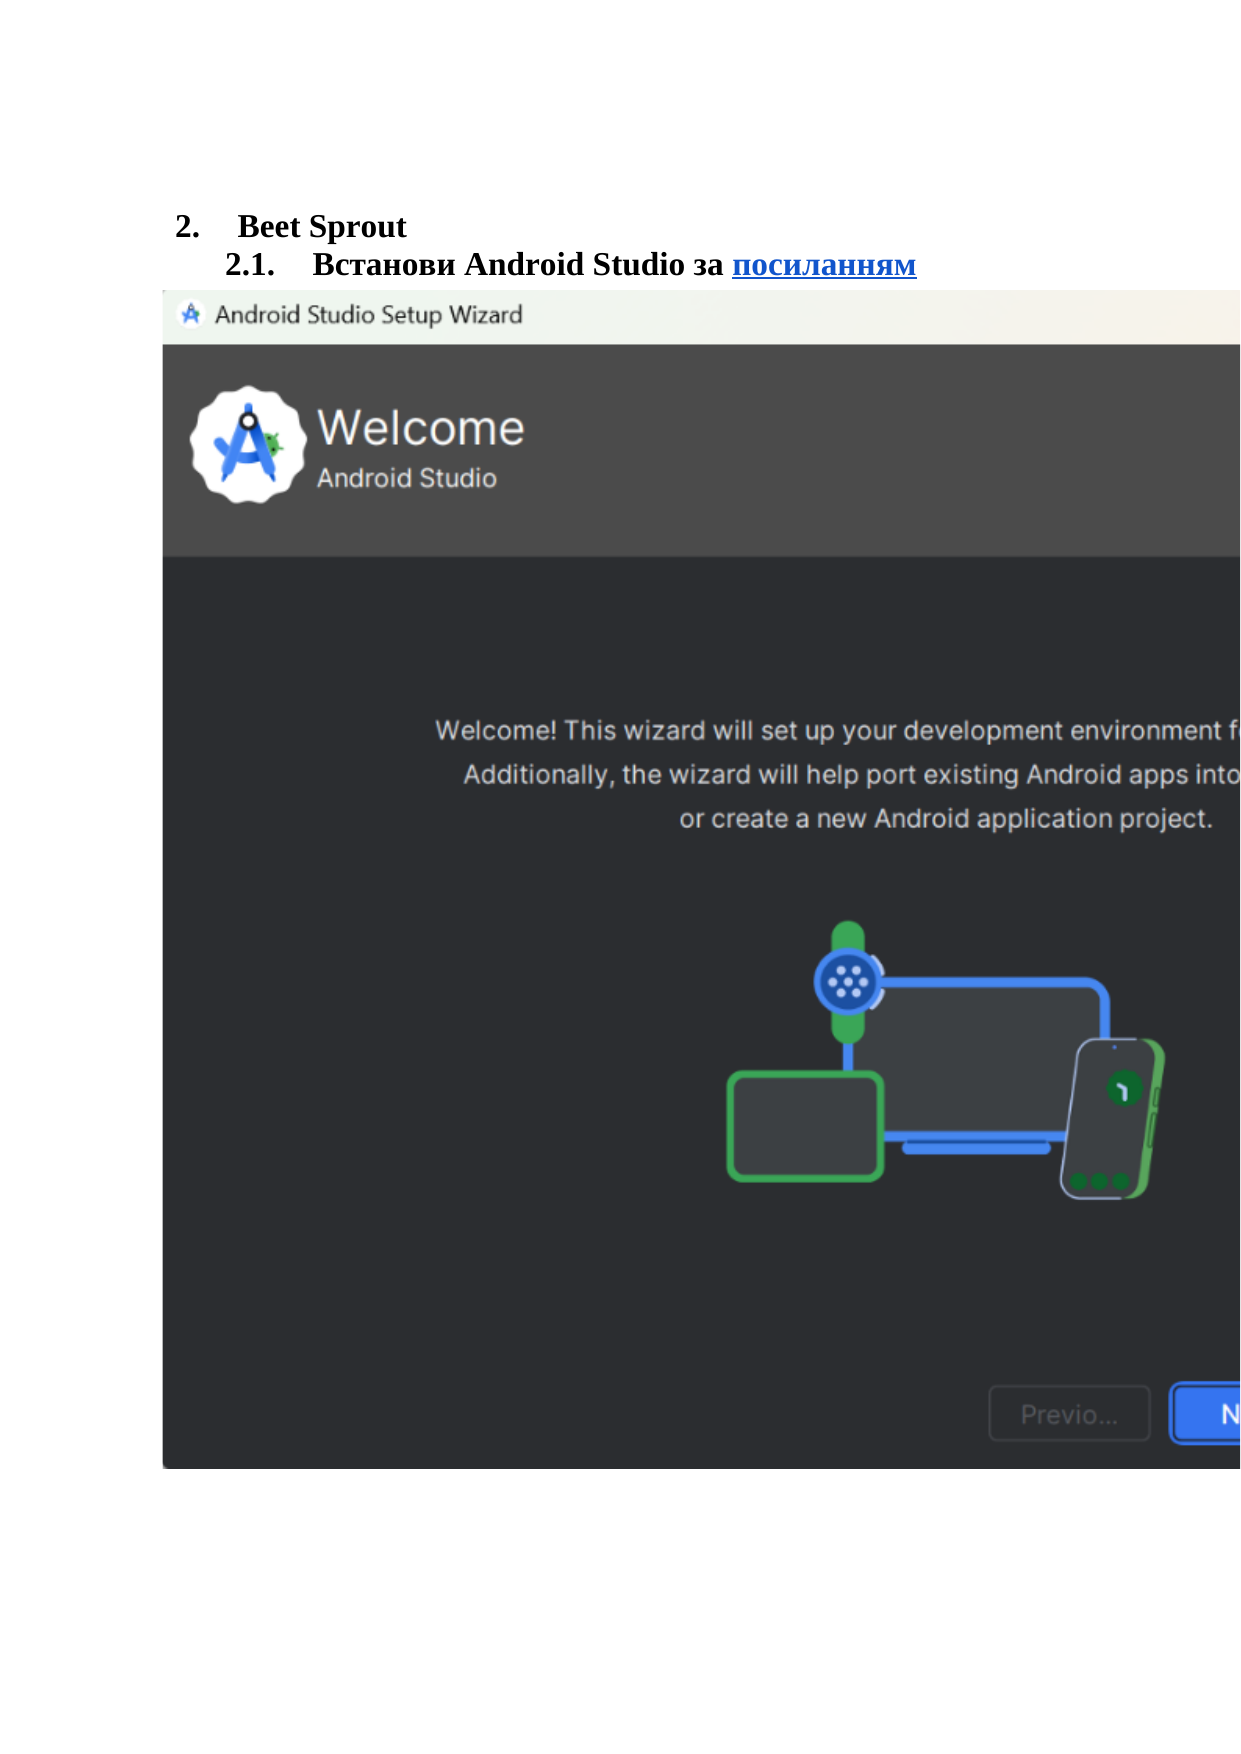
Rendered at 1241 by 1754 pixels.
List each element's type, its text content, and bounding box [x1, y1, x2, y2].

subtitle Встанови Android Studio за посиланням [275, 244, 1152, 282]
subtitle Beet Sprout [200, 206, 1152, 244]
picture [162, 290, 1241, 1469]
